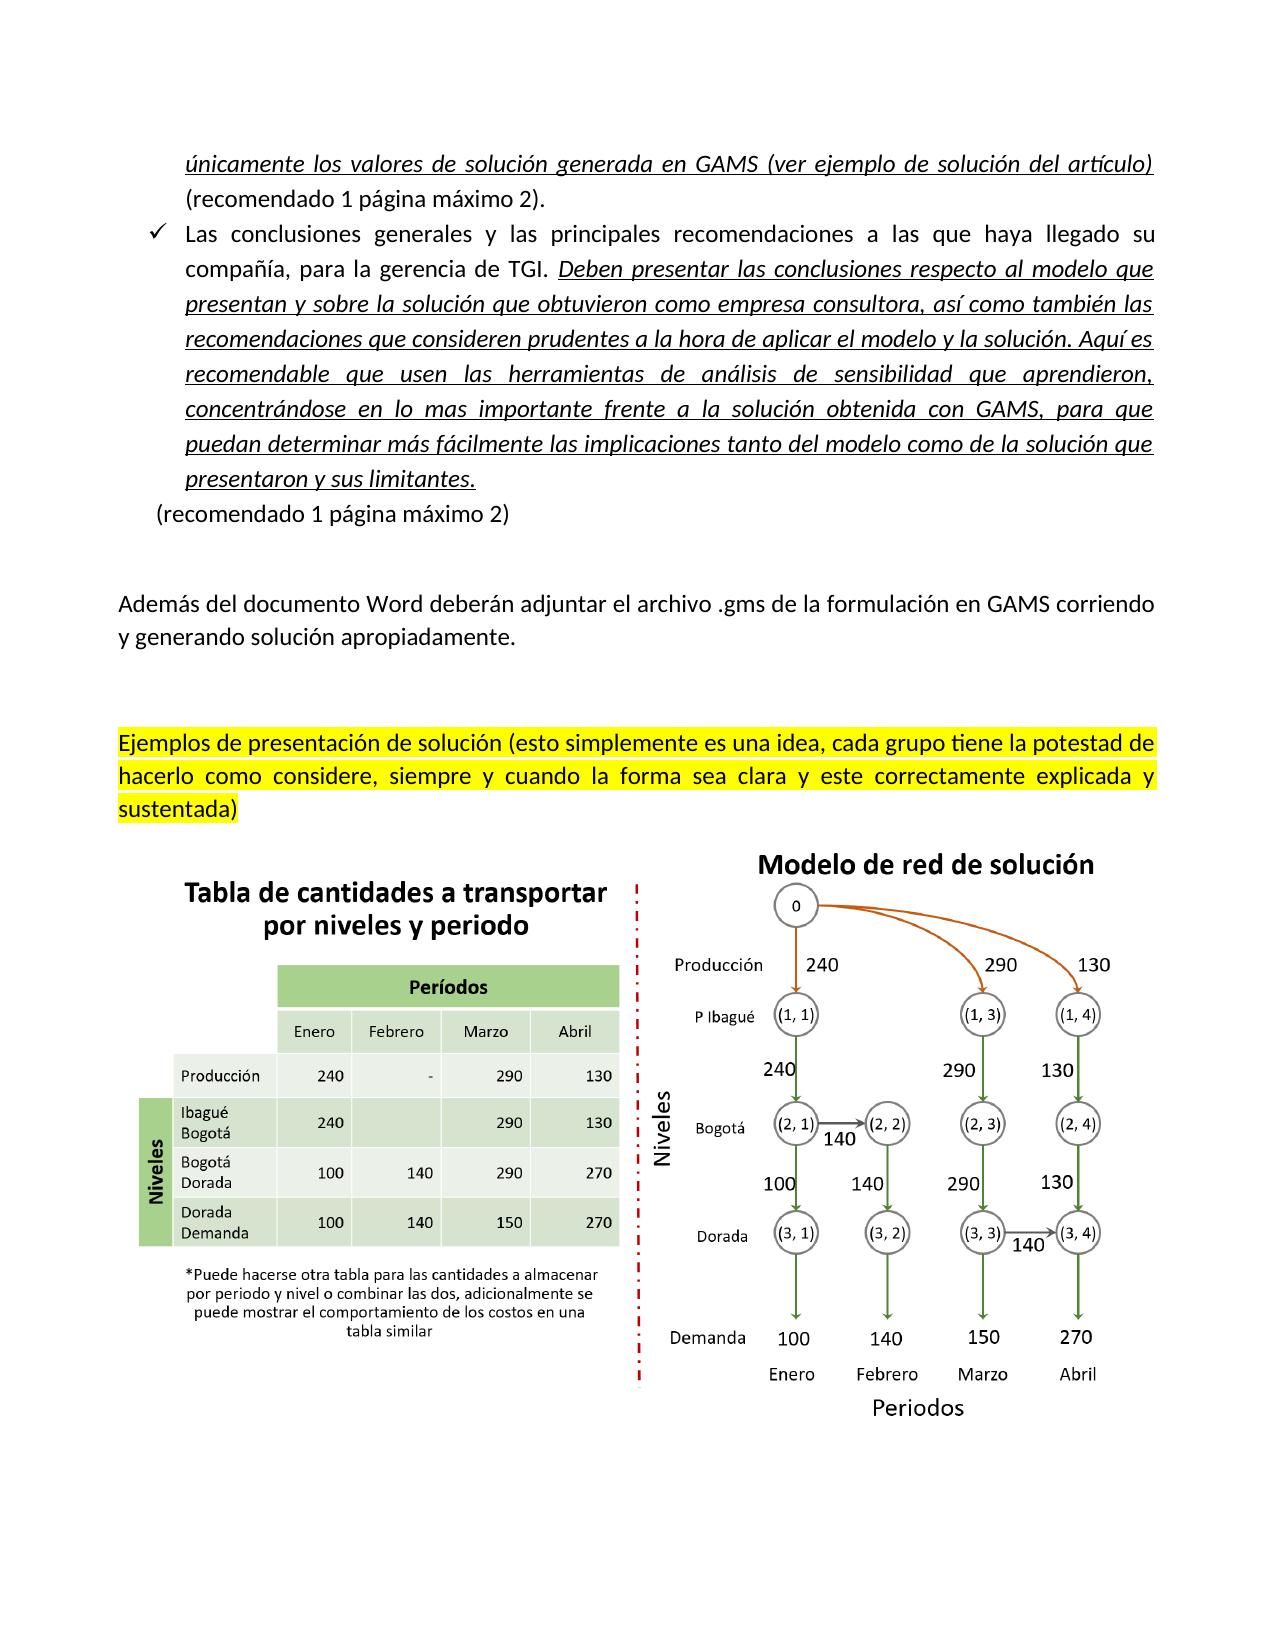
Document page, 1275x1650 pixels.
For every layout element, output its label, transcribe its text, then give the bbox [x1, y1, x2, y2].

text Además del documento Word deberán adjuntar el archivo .gms de la formulación en GAMS corriendo y generando solución apropiadamente. [118, 588, 1157, 652]
list Las conclusiones generales y las principales recomendaciones a las que haya llegado su compañía, para la gerencia de TGI. Deben presentar las conclusiones respecto al modelo que presentan y sobre la solución que obtuvieron como empresa consultora, así como también las recomendaciones que consideren prudentes a la hora de aplicar el modelo y la solución. Aquí es recomendable que usen las herramientas de análisis de sensibilidad que aprendieron, concentrándose en lo mas importante frente a la solución obtenida con GAMS, para que puedan determinar más fácilmente las implicaciones tanto del modelo como de la solución que presentaron y sus limitantes. [148, 218, 1157, 493]
list (recomendado 1 página máximo 2) [156, 498, 1157, 528]
picture [118, 842, 1157, 1427]
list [148, 148, 1157, 213]
text Ejemplos de presentación de solución (esto simplemente es una idea, cada grupo tiene la potestad de hacerlo como considere, siempre y cuando la forma sea clara y este correctamente explicada y sustentada) [118, 790, 1157, 823]
